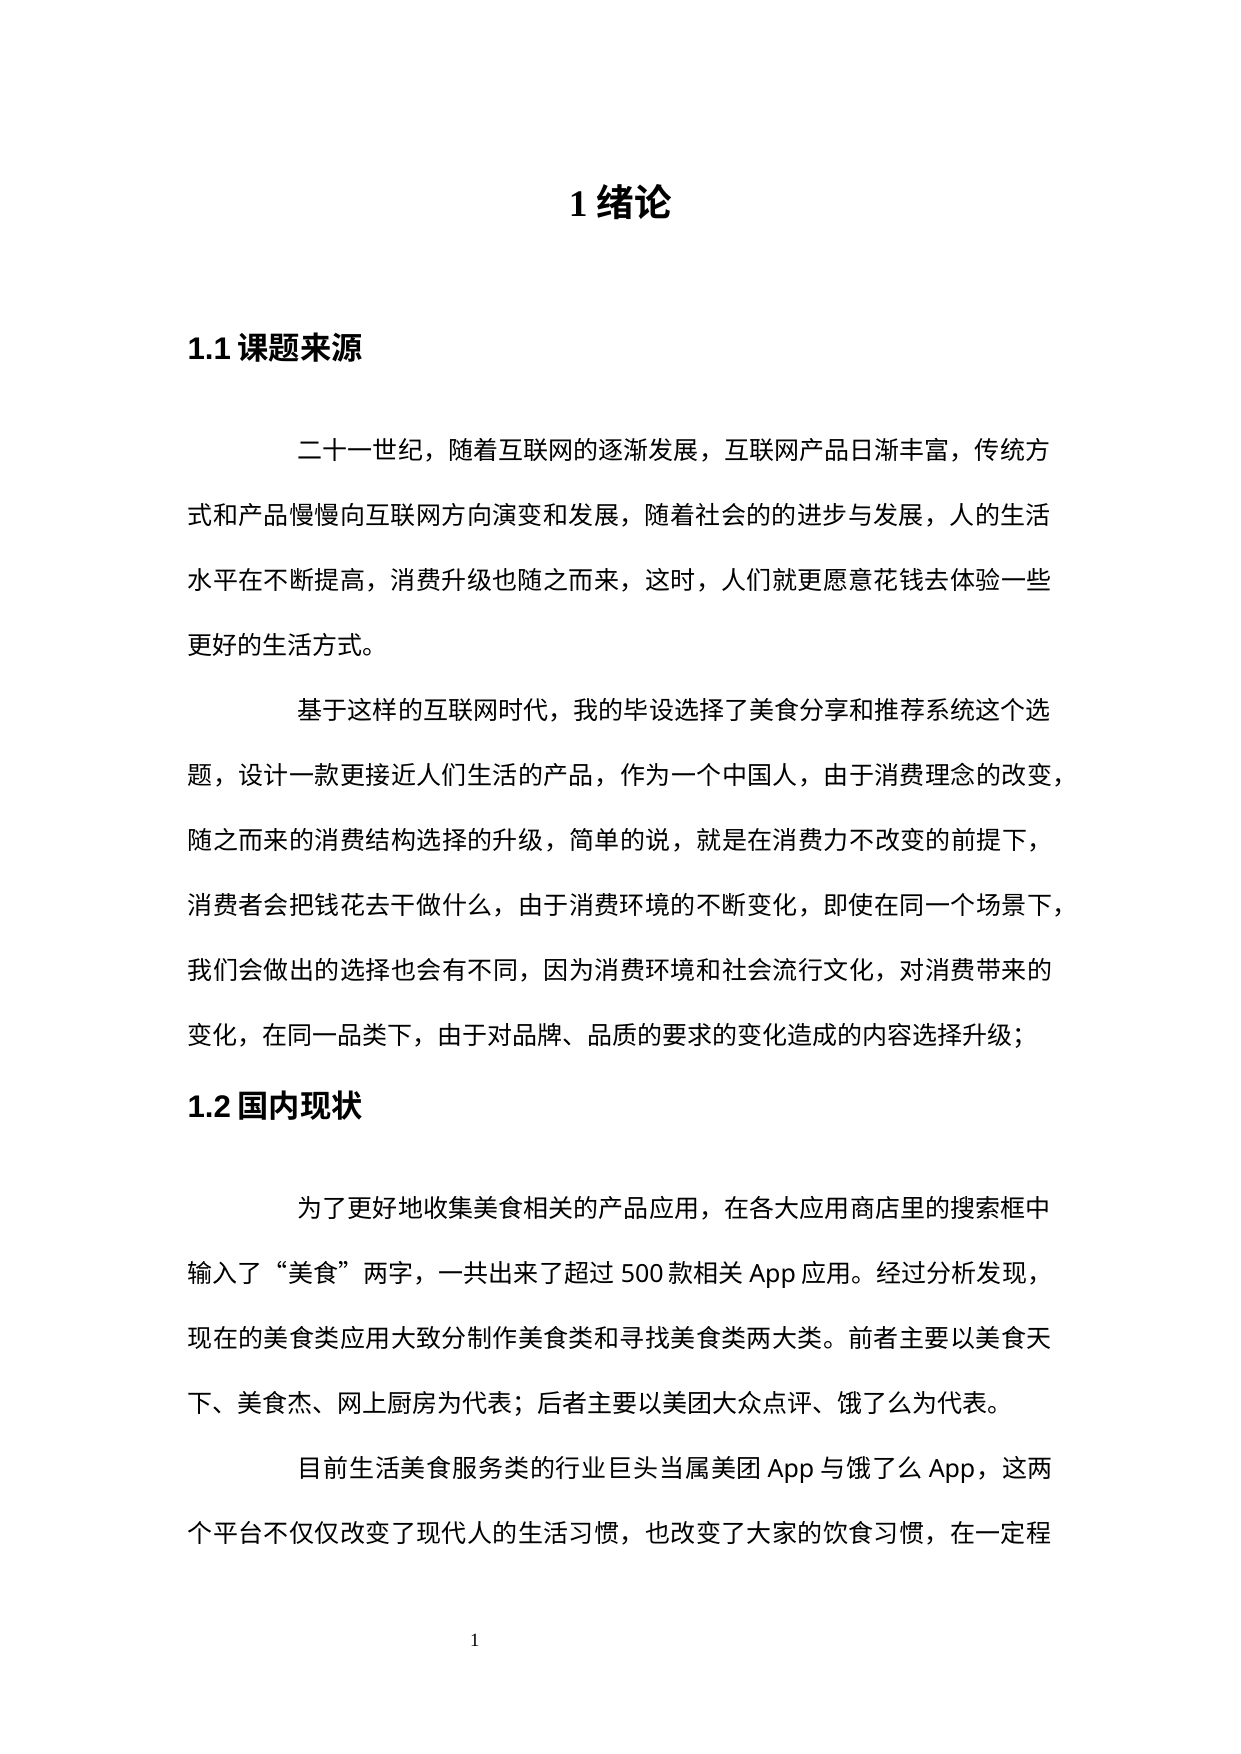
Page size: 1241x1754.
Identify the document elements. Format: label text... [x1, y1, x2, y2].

text 1.2国内现状 [187, 1071, 1053, 1136]
text 1.1课题来源 [187, 313, 1053, 378]
text 二十一世纪，随着互联网的逐渐发展，互联网产品日渐丰富，传统方式和产品慢慢向互联网方向演变和发展，随着社会的的进步与发展，人的生活水平在不断提高，消费升级也随之而来，这时，人们就更愿意花钱去体验一些更好的生活方式。 [187, 416, 1053, 676]
text 基于这样的互联网时代，我的毕设选择了美食分享和推荐系统这个选题，设计一款更接近人们生活的产品，作为一个中国人，由于消费理念的改变，随之而来的消费结构选择的升级，简单的说，就是在消费力不改变的前提下， 消费者会把钱花去干做什么，由于消费环境的不断变化，即使在同一个场景下，我们会做出的选择也会有不同，因为消费环境和社会流行文化，对消费带来的变化，在同一品类下，由于对品牌、品质的要求的变化造成的内容选择升级； [187, 676, 1053, 1066]
text 为了更好地收集美食相关的产品应用，在各大应用商店里的搜索框中输入了“美食”两字，一共出来了超过500款相关App应用。经过分析发现，现在的美食类应用大致分制作美食类和寻找美食类两大类。前者主要以美食天下、美食杰、网上厨房为代表；后者主要以美团大众点评、饿了么为代表。 [187, 1174, 1053, 1434]
text 1 绪论 [187, 167, 1053, 232]
